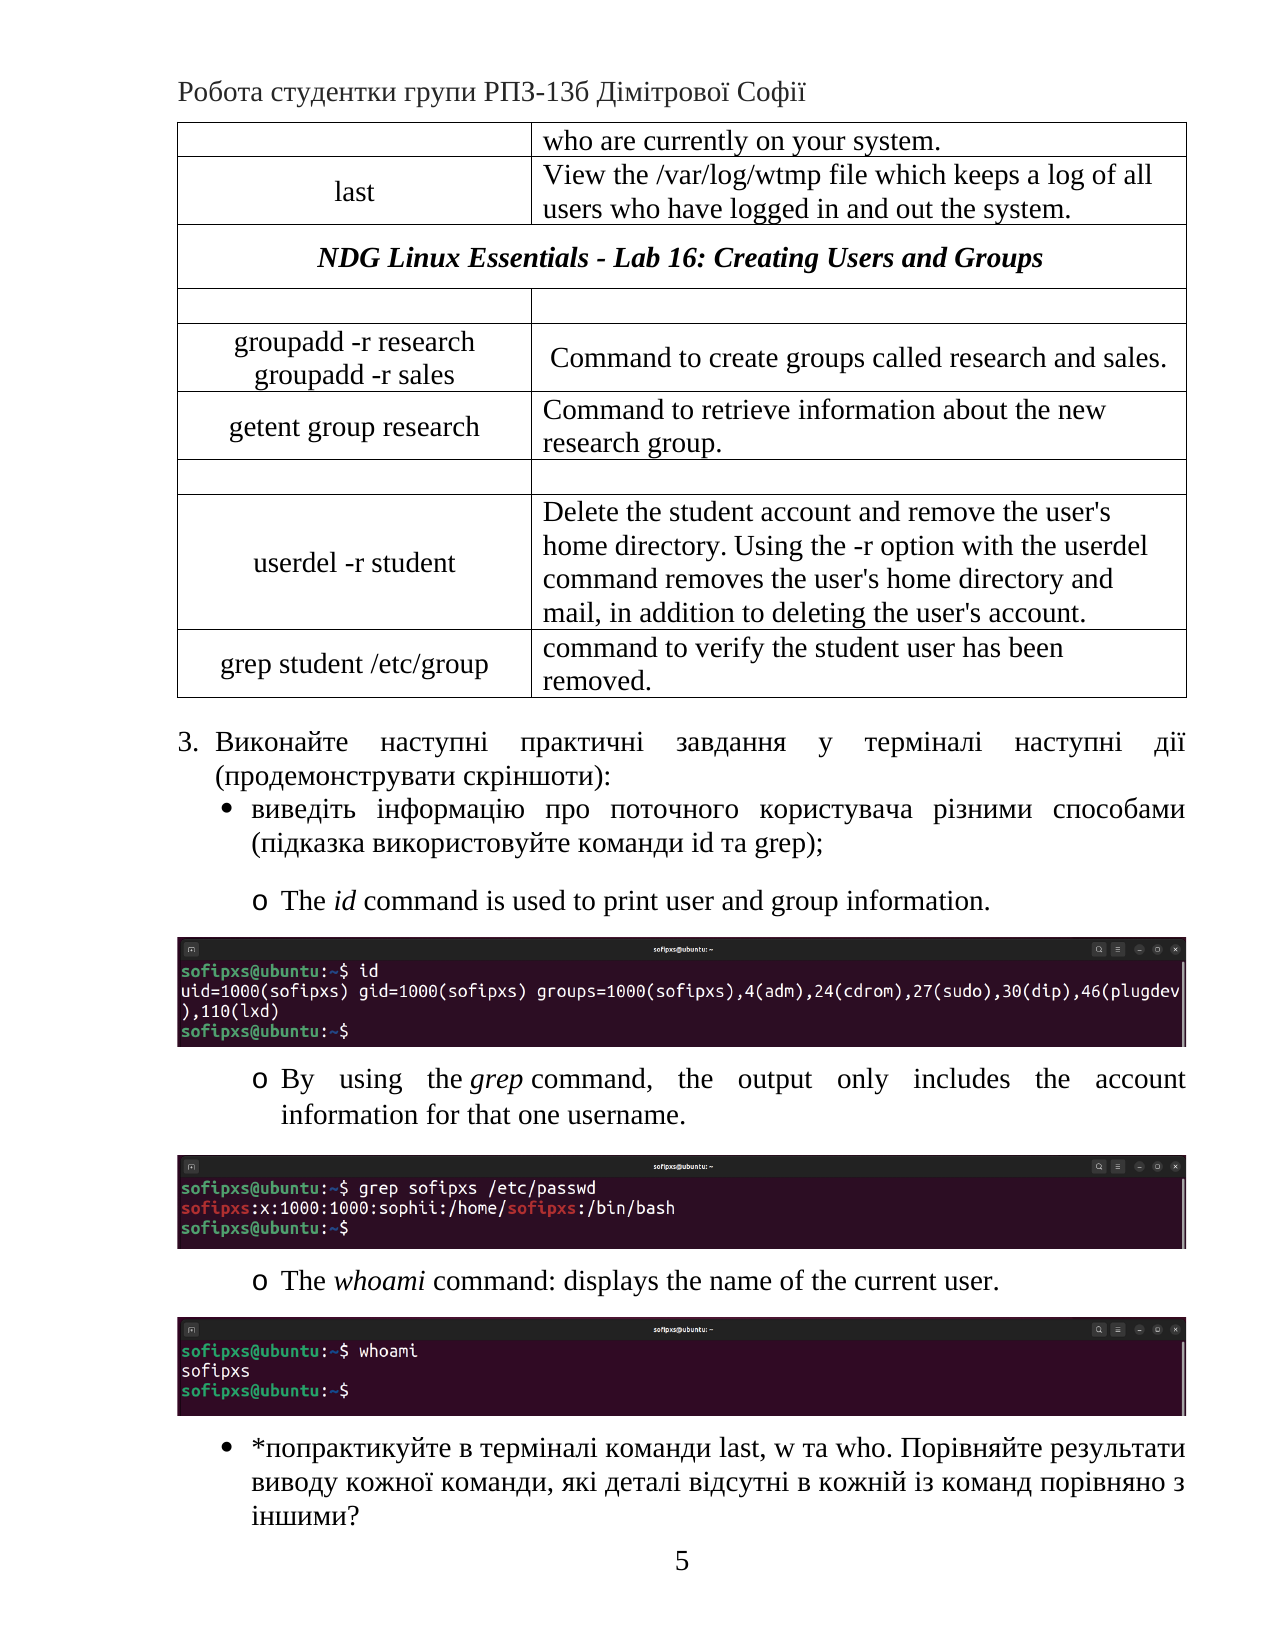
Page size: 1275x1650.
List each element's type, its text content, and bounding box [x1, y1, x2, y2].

table_cell getent group research [178, 392, 531, 459]
picture [177, 937, 1187, 1047]
list виведіть інформацію про поточного користувача різними способами (підказка використовуйте команди id та grep); [222, 791, 1186, 858]
table_cell [532, 289, 1186, 323]
table_cell Command to retrieve information about the new research group. [532, 392, 1186, 459]
list Виконайте наступні практичні завдання у терміналі наступні дії (продемонструвати скріншоти): [177, 724, 1186, 791]
table_cell userdel -r student [178, 495, 531, 629]
table_cell View the /var/log/wtmp file which keeps a log of all users who have logged in and out the system. [532, 157, 1186, 224]
picture [177, 1317, 1187, 1416]
table_cell groupadd -r research groupadd -r sales [178, 324, 531, 391]
list By using the grep command, the output only includes the account information for that one username. [251, 1061, 1186, 1130]
list *попрактикуйте в терміналі команди last, w та who. Порівняйте результати виводу кожної команди, які деталі відсутні в кожній із команд порівняно з іншими? [222, 1430, 1186, 1531]
table_cell last [178, 157, 531, 224]
table_cell NDG Linux Essentials - Lab 16: Creating Users and Groups [178, 225, 1186, 288]
table_cell Delete the student account and remove the user's home directory. Using the -r option with the userdel command removes the user's home directory and mail, in addition to deleting the user's account. [532, 495, 1186, 629]
picture [177, 1155, 1187, 1249]
table_cell grep student /etc/group [178, 630, 531, 697]
table_cell Command to get a more detailed view of the users who are currently on your system. [532, 123, 1186, 156]
list The whoami command: displays the name of the current user. [251, 1263, 1186, 1299]
table_cell w [178, 123, 531, 156]
table_cell [532, 460, 1186, 493]
table_cell command to verify the student user has been removed. [532, 630, 1186, 697]
table_cell Command to create groups called research and sales. [532, 324, 1186, 391]
list The id command is used to print user and group information. [251, 883, 1186, 919]
table_cell [178, 460, 531, 493]
table_cell [178, 289, 531, 323]
